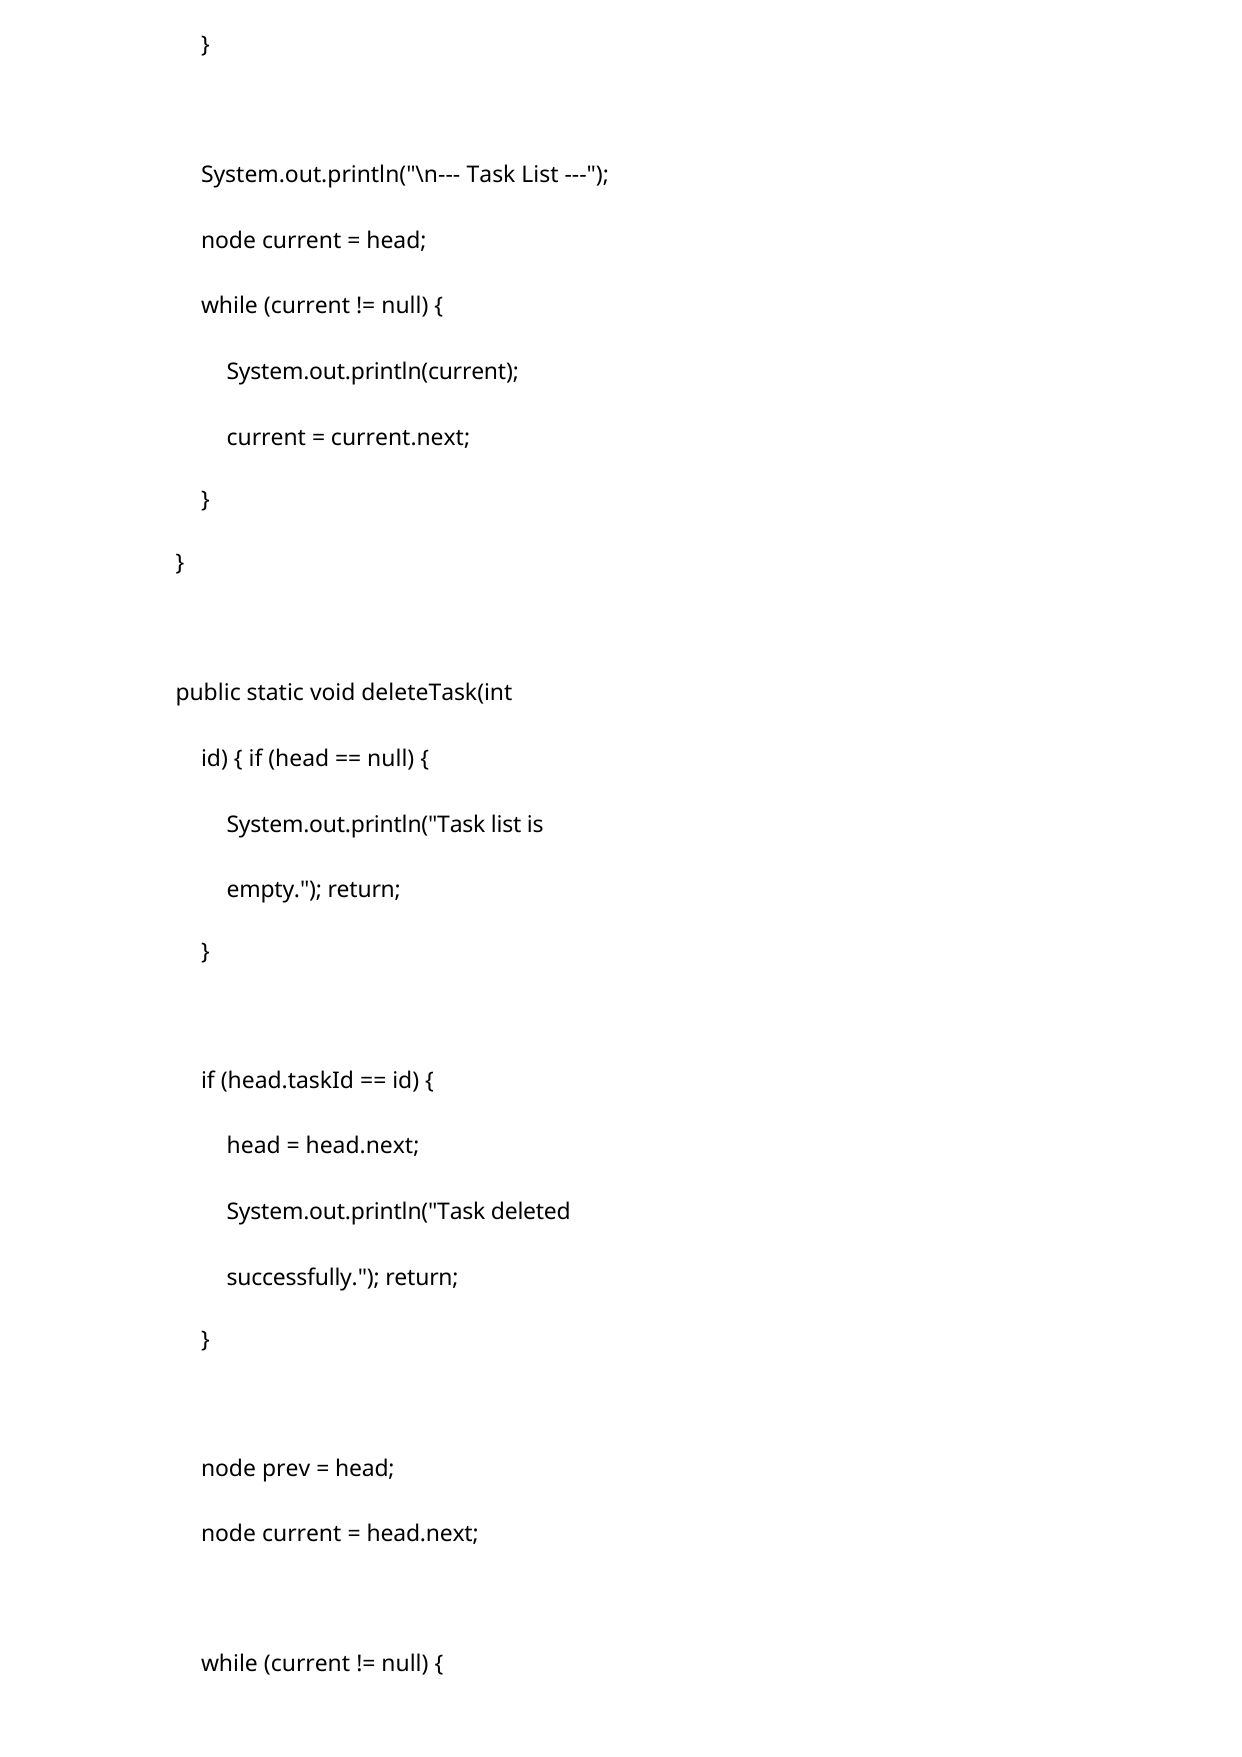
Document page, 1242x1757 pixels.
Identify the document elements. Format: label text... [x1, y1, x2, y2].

text node prev = head; [201, 1451, 1094, 1483]
text } [201, 1326, 1094, 1353]
text public static void deleteTask(int id) { if (head == null) { [175, 676, 542, 773]
text while (current != null) { System.out.println(current); current = current.next; [201, 289, 544, 452]
text if (head.taskId == id) { head = head.next; [201, 1064, 437, 1161]
text } [175, 546, 1094, 577]
text } [201, 28, 1094, 59]
text System.out.println("\n--- Task List ---"); node current = head; [201, 158, 636, 255]
text while (current != null) { [201, 1647, 1094, 1678]
text } [201, 486, 1094, 512]
text } [201, 939, 1094, 965]
text System.out.println("Task deleted successfully."); return; [226, 1195, 717, 1292]
text System.out.println("Task list is empty."); return; [226, 807, 636, 904]
text node current = head.next; [201, 1517, 1094, 1548]
